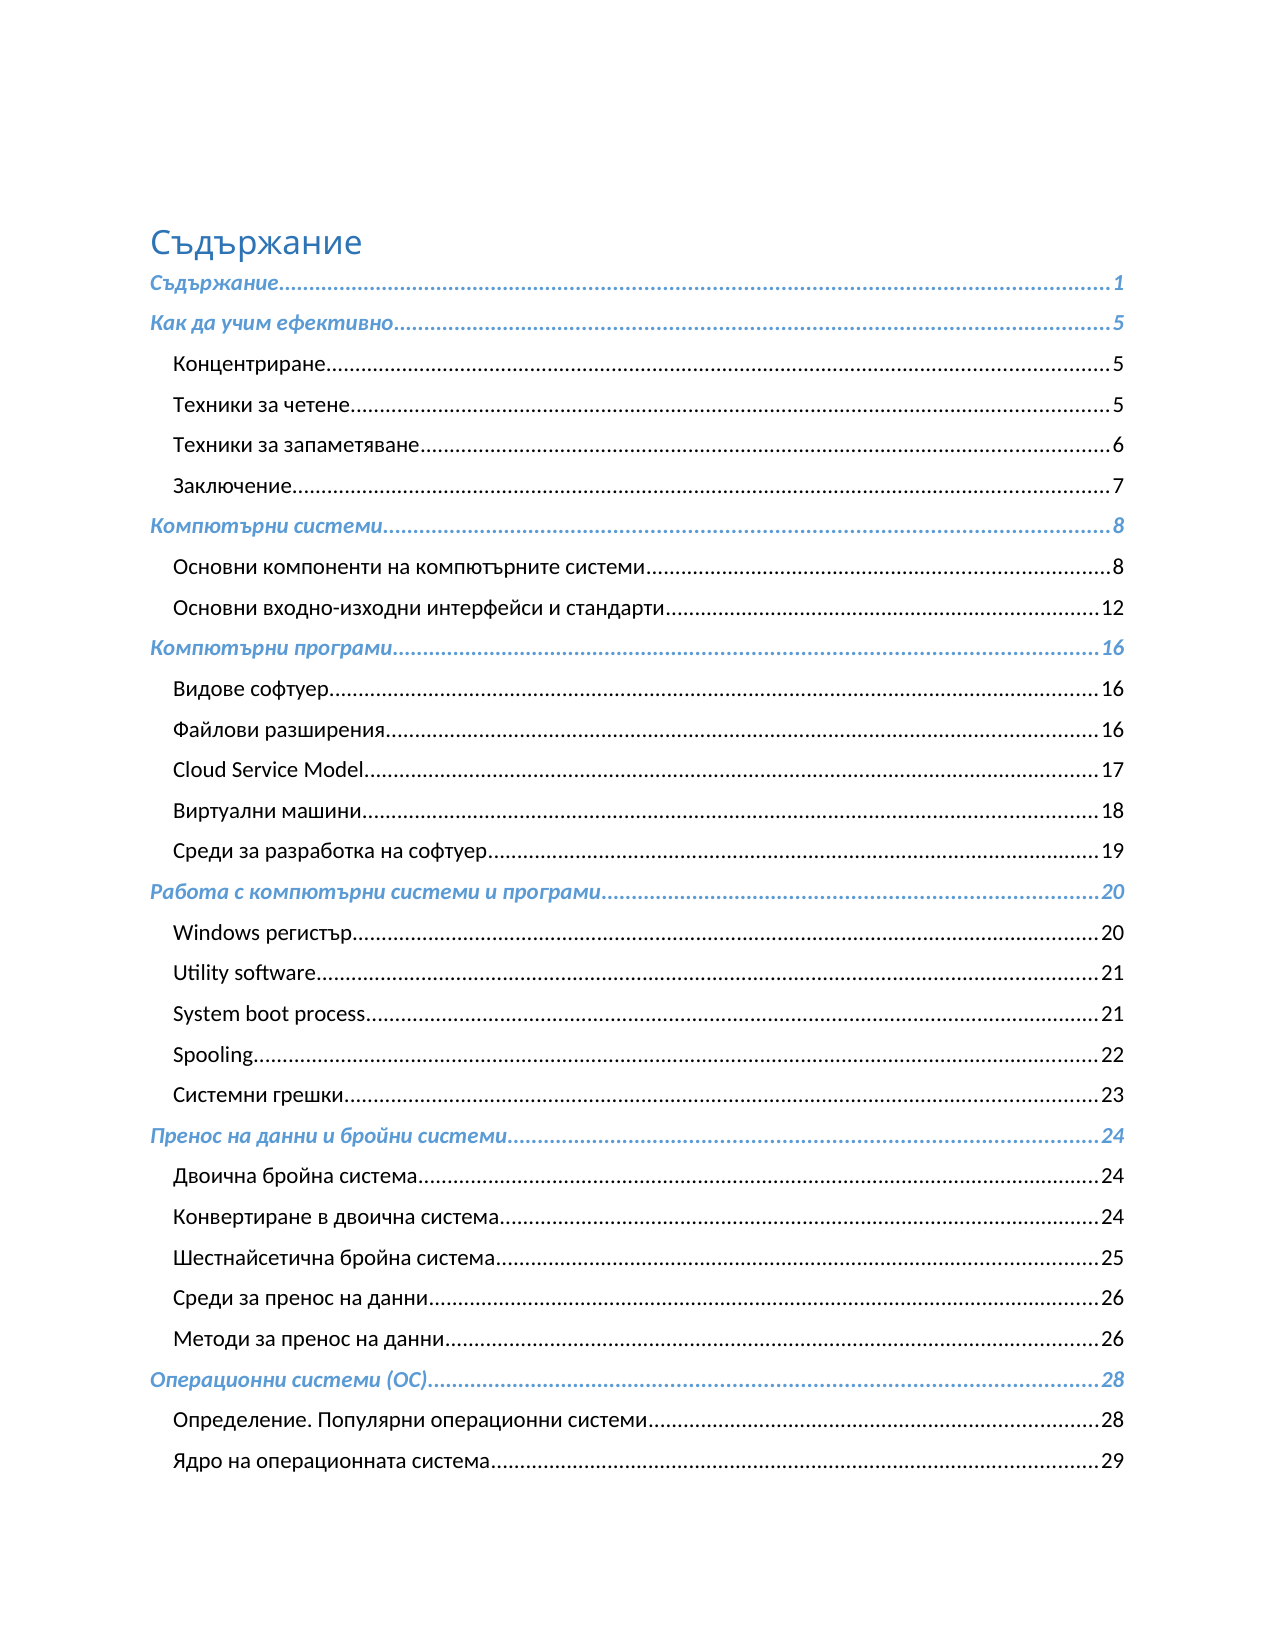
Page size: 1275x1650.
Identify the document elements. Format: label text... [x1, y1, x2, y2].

text Основни компоненти на компютърните системи 8 [173, 552, 1125, 580]
text Определение. Популярни операционни системи 28 [173, 1405, 1125, 1433]
text Работа с компютърни системи и програми 20 [150, 877, 1125, 905]
text Техники за запаметяване 6 [173, 430, 1125, 458]
text Операционни системи (ОС) 28 [150, 1365, 1125, 1393]
text Концентриране 5 [173, 349, 1125, 377]
text Съдържание 1 [150, 268, 1125, 296]
text Виртуални машини 18 [173, 796, 1125, 824]
text Видове софтуер 16 [173, 674, 1125, 702]
text Заключение 7 [173, 471, 1125, 499]
text Spooling 22 [173, 1040, 1125, 1068]
text Пренос на данни и бройни системи 24 [150, 1121, 1125, 1149]
text Конвертиране в двоична система 24 [173, 1202, 1125, 1230]
text Техники за четене 5 [173, 390, 1125, 418]
text System boot process 21 [173, 999, 1125, 1027]
text Компютърни програми 16 [150, 633, 1125, 662]
text Как да учим ефективно 5 [150, 308, 1125, 337]
text Cloud Service Model 17 [173, 755, 1125, 783]
text Шестнайсетична бройна система 25 [173, 1243, 1125, 1271]
text Системни грешки 23 [173, 1080, 1125, 1108]
text Основни входно-изходни интерфейси и стандарти 12 [173, 593, 1125, 621]
text Utility software 21 [173, 958, 1125, 987]
text Методи за пренос на данни 26 [173, 1324, 1125, 1352]
subtitle Съдържание [150, 219, 1125, 264]
text Windows регистър 20 [173, 918, 1125, 946]
text Среди за пренос на данни 26 [173, 1283, 1125, 1312]
text Среди за разработка на софтуер 19 [173, 837, 1125, 865]
text Двоична бройна система 24 [173, 1162, 1125, 1190]
text Компютърни системи 8 [150, 512, 1125, 540]
text Файлови разширения 16 [173, 715, 1125, 743]
text Ядро на операционната система 29 [173, 1446, 1125, 1474]
